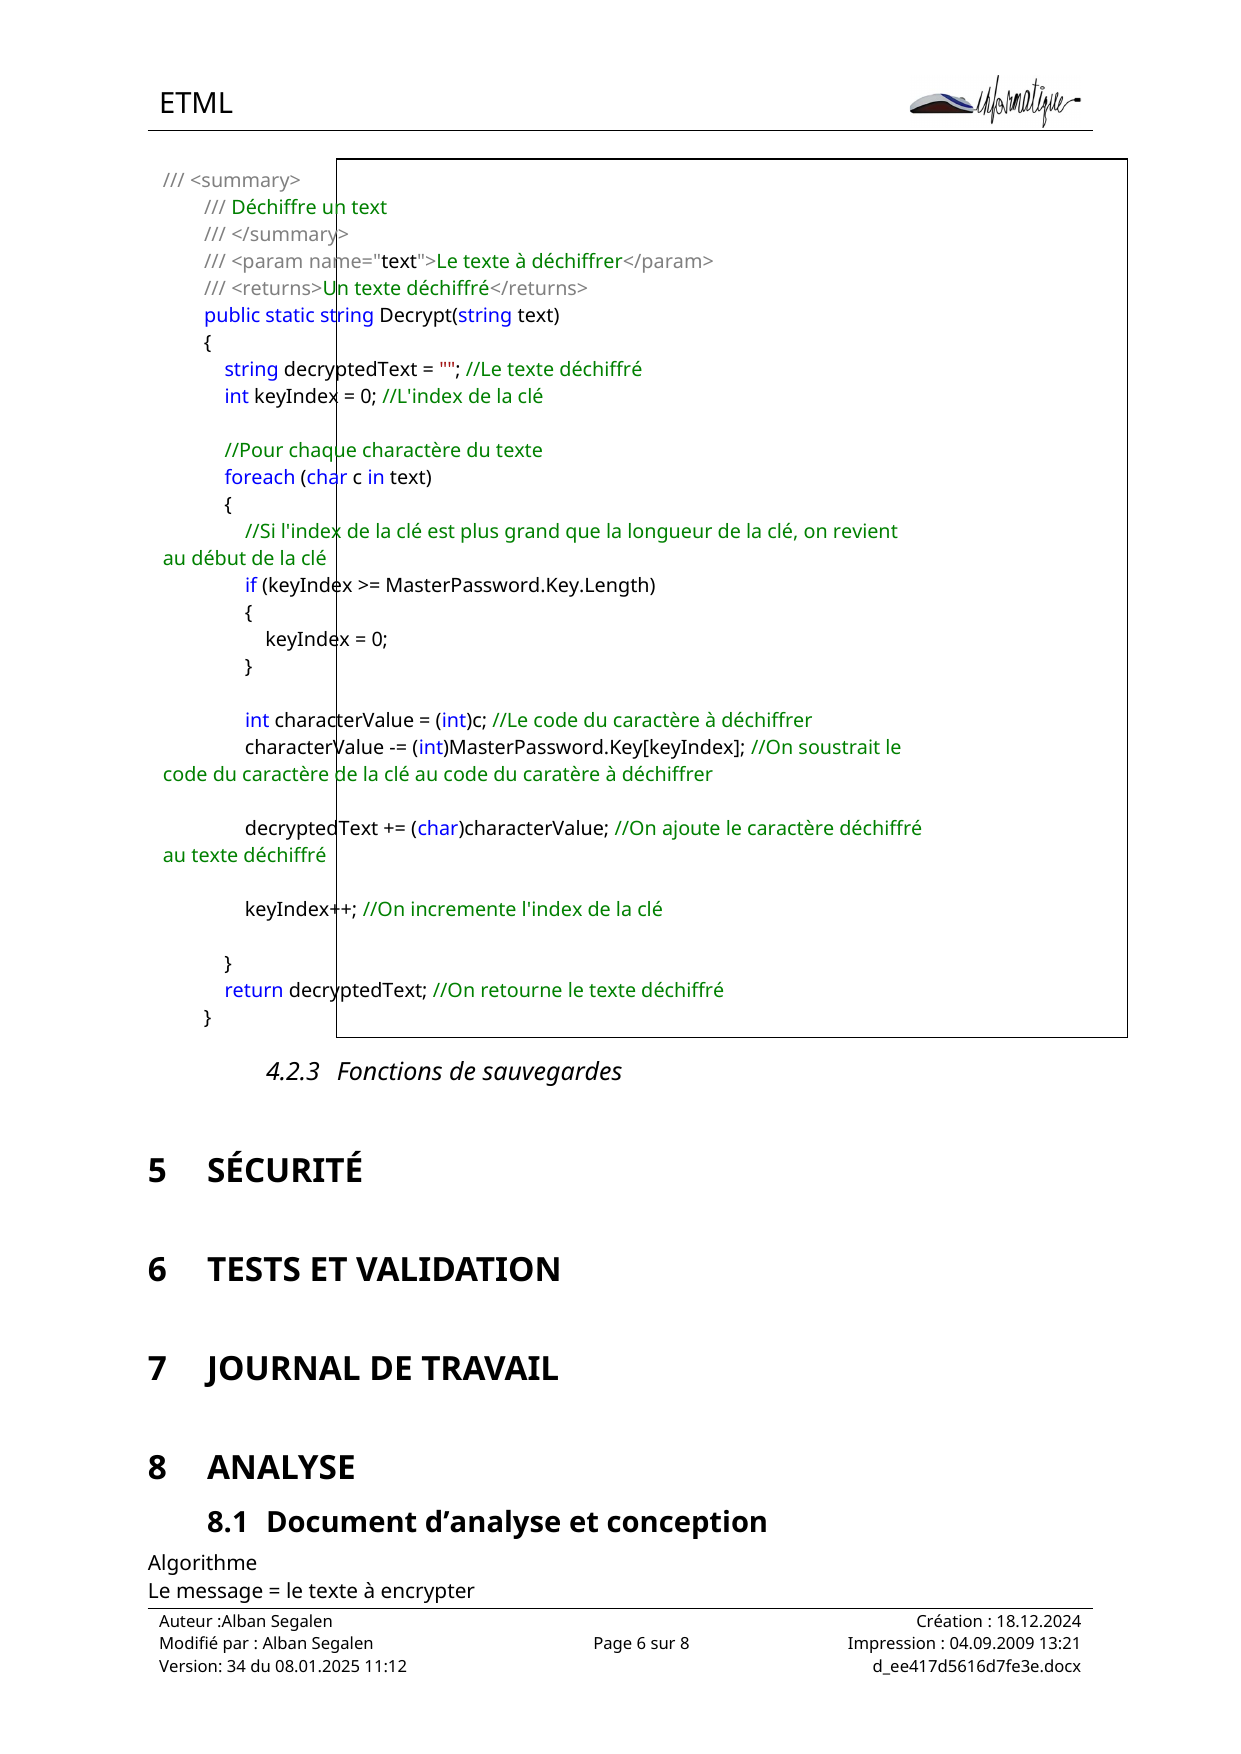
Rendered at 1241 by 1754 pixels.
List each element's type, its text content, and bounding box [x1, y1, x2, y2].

subtitle Fonctions de sauvegardes [266, 1053, 1092, 1087]
picture [909, 75, 1082, 128]
text Le message = le texte à encrypter [148, 1576, 1092, 1604]
subtitle Analyse [148, 1444, 1092, 1489]
subtitle sécurité [148, 1147, 1092, 1193]
subtitle tests et validation [148, 1246, 1092, 1291]
text Algorithme [148, 1548, 1092, 1576]
subtitle journal de travail [148, 1345, 1092, 1390]
subtitle Document d’analyse et conception [207, 1502, 1092, 1541]
